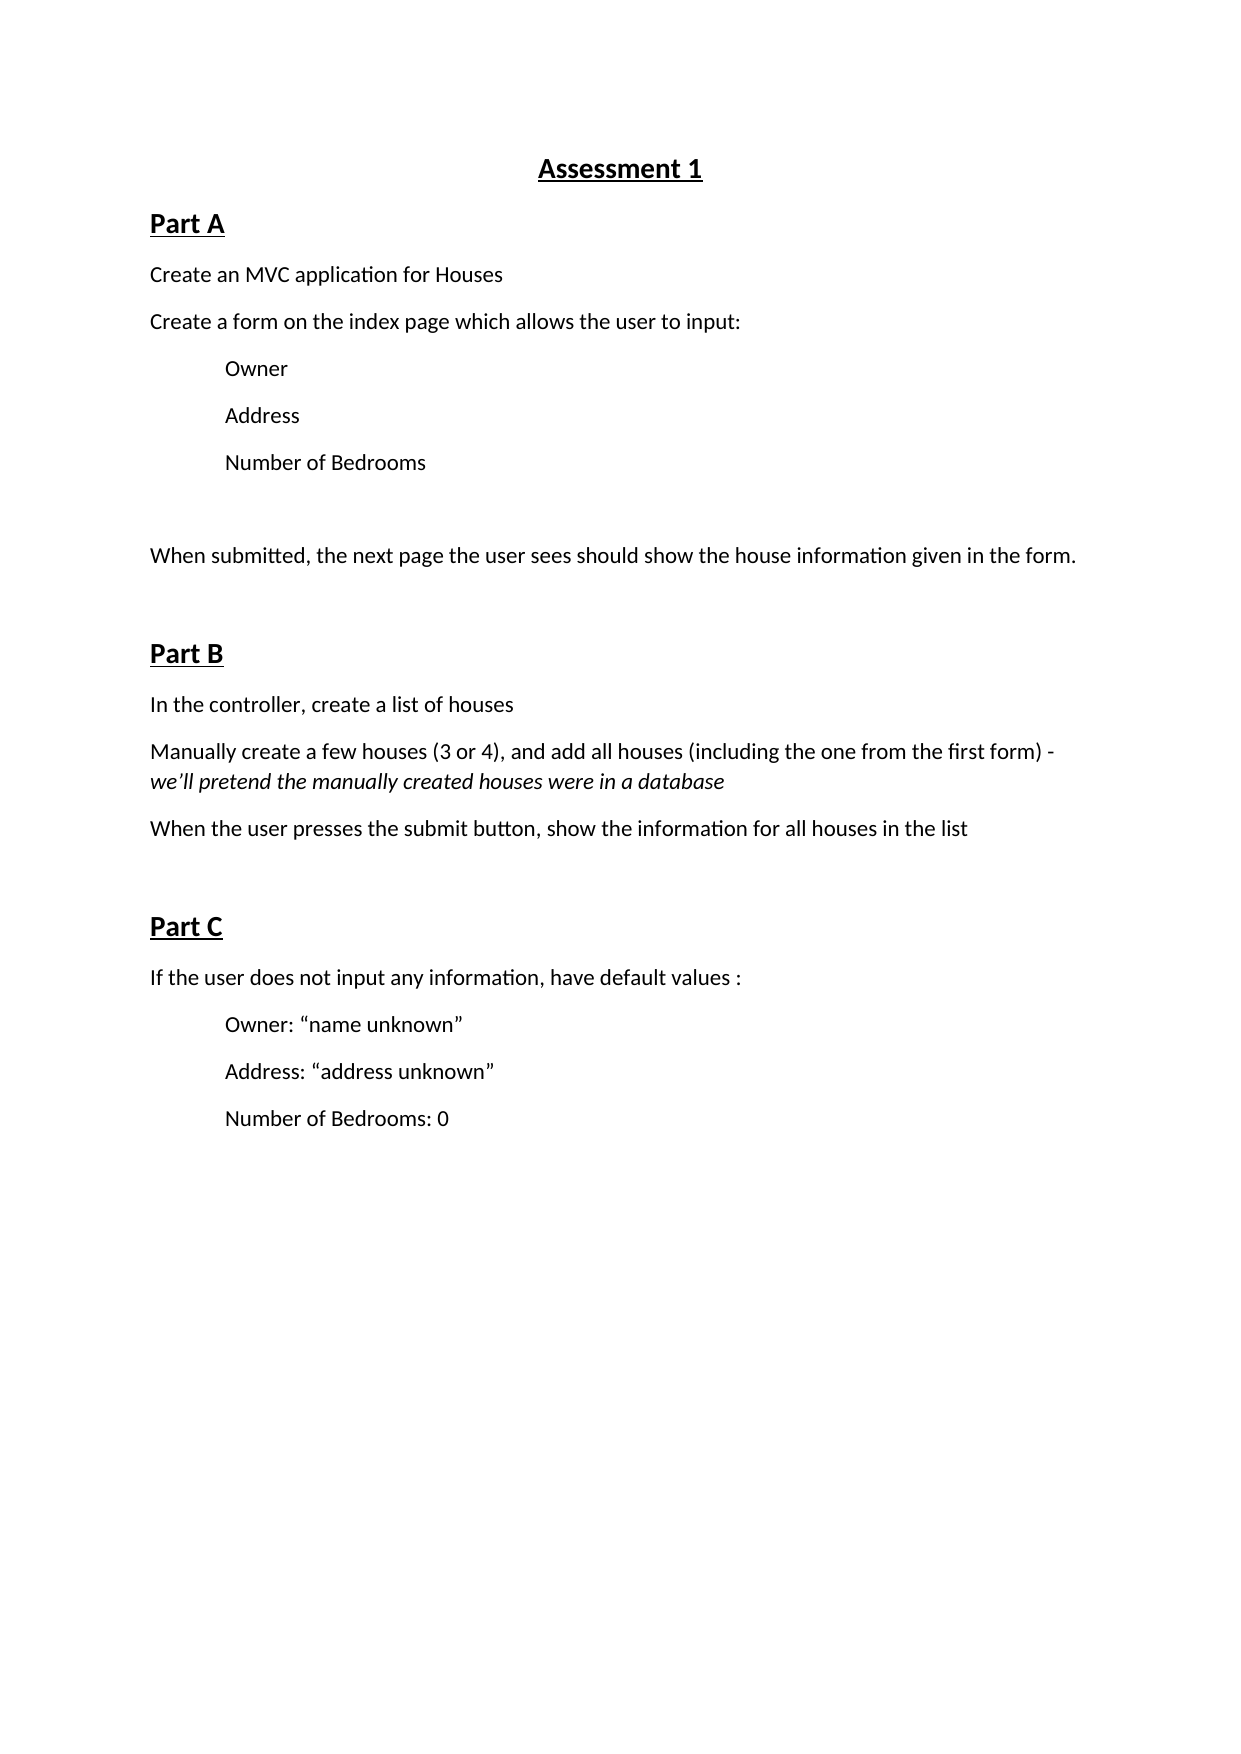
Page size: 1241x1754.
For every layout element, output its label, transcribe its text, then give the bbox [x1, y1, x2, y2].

text When the user presses the submit button, show the information for all houses in the list [150, 814, 1090, 842]
text Manually create a few houses (3 or 4), and add all houses (including the one from the first form) -we’ll pretend the manually created houses were in a database [150, 737, 1090, 795]
text When submitted, the next page the user sees should show the house information given in the form. [150, 541, 1090, 569]
text Part A [150, 205, 1090, 241]
text If the user does not input any information, have default values : [150, 963, 1090, 991]
text In the controller, create a list of houses [150, 690, 1090, 718]
text Assessment 1 [150, 150, 1090, 186]
text Number of Bedrooms: 0 [150, 1104, 1090, 1132]
text Create a form on the index page which allows the user to input: [150, 307, 1090, 335]
text Owner [150, 354, 1090, 382]
text Owner: “name unknown” [150, 1010, 1090, 1038]
text Create an MVC application for Houses [150, 260, 1090, 288]
text Part C [150, 908, 1090, 944]
text Number of Bedrooms [150, 448, 1090, 476]
text Address: “address unknown” [150, 1057, 1090, 1085]
text Address [150, 401, 1090, 429]
text Part B [150, 635, 1090, 671]
